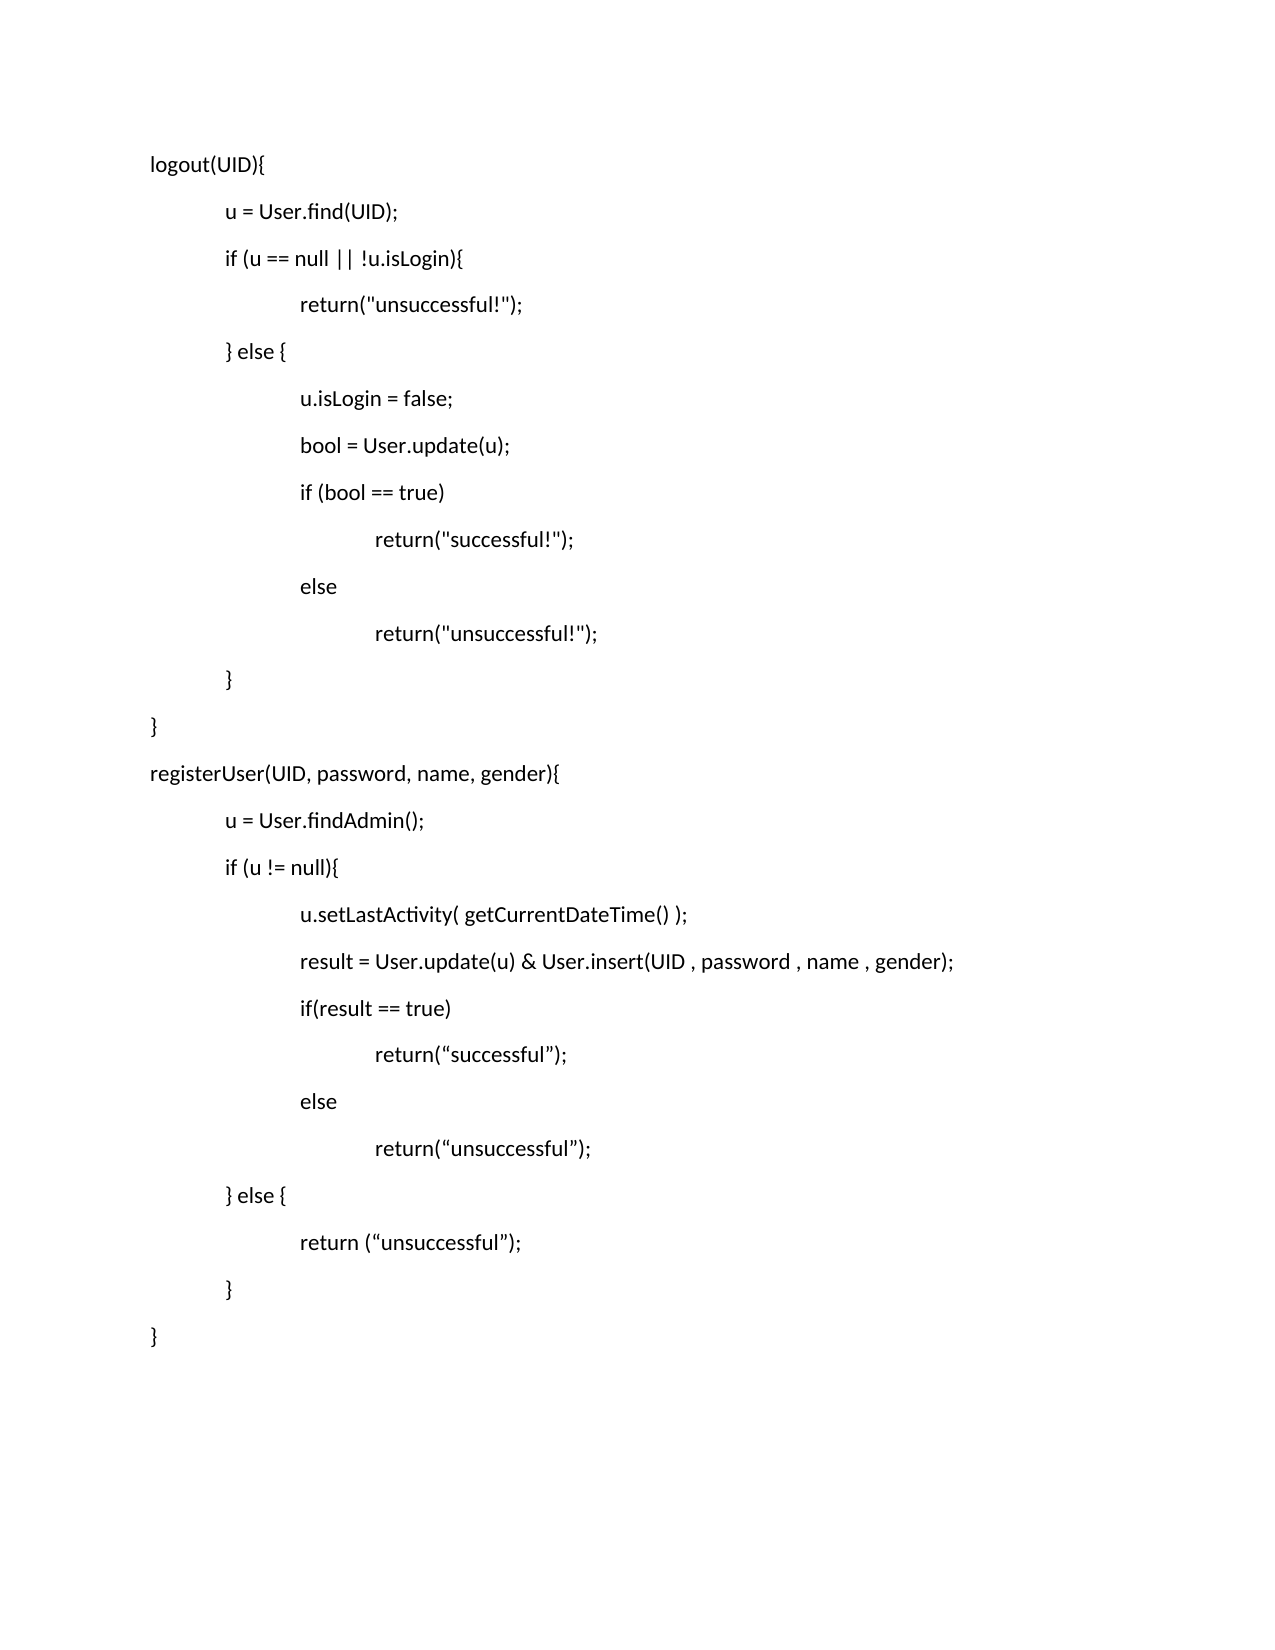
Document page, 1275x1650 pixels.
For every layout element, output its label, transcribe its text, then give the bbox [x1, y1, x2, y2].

text return(“unsuccessful”); [150, 1134, 1125, 1162]
text if(result == true) [225, 994, 1125, 1022]
text return (“unsuccessful”); [150, 1228, 1125, 1256]
text } [150, 1322, 1125, 1350]
text u.isLogin = false; [150, 384, 1125, 412]
text u = User.find(UID); [150, 197, 1125, 225]
text } else { [150, 337, 1125, 366]
text result = User.update(u) & User.insert(UID , password , name , gender); [225, 947, 1125, 975]
text logout(UID){ [150, 150, 1125, 178]
text u.setLastActivity( getCurrentDateTime() ); [225, 900, 1125, 928]
text else [150, 572, 1125, 600]
text return("unsuccessful!"); [225, 291, 1125, 319]
text if (bool == true) [150, 478, 1125, 506]
text return(“successful”); [150, 1041, 1125, 1069]
text } else { [150, 1181, 1125, 1209]
text return("successful!"); [150, 525, 1125, 553]
text registerUser(UID, password, name, gender){ [150, 759, 1125, 787]
text } [150, 712, 1125, 741]
text else [150, 1087, 1125, 1116]
text if (u != null){ [150, 853, 1125, 881]
text return("unsuccessful!"); [150, 619, 1125, 647]
text bool = User.update(u); [150, 431, 1125, 459]
text } [150, 1275, 1125, 1303]
text if (u == null || !u.isLogin){ [150, 244, 1125, 272]
text u = User.findAdmin(); [150, 806, 1125, 834]
text } [150, 666, 1125, 694]
